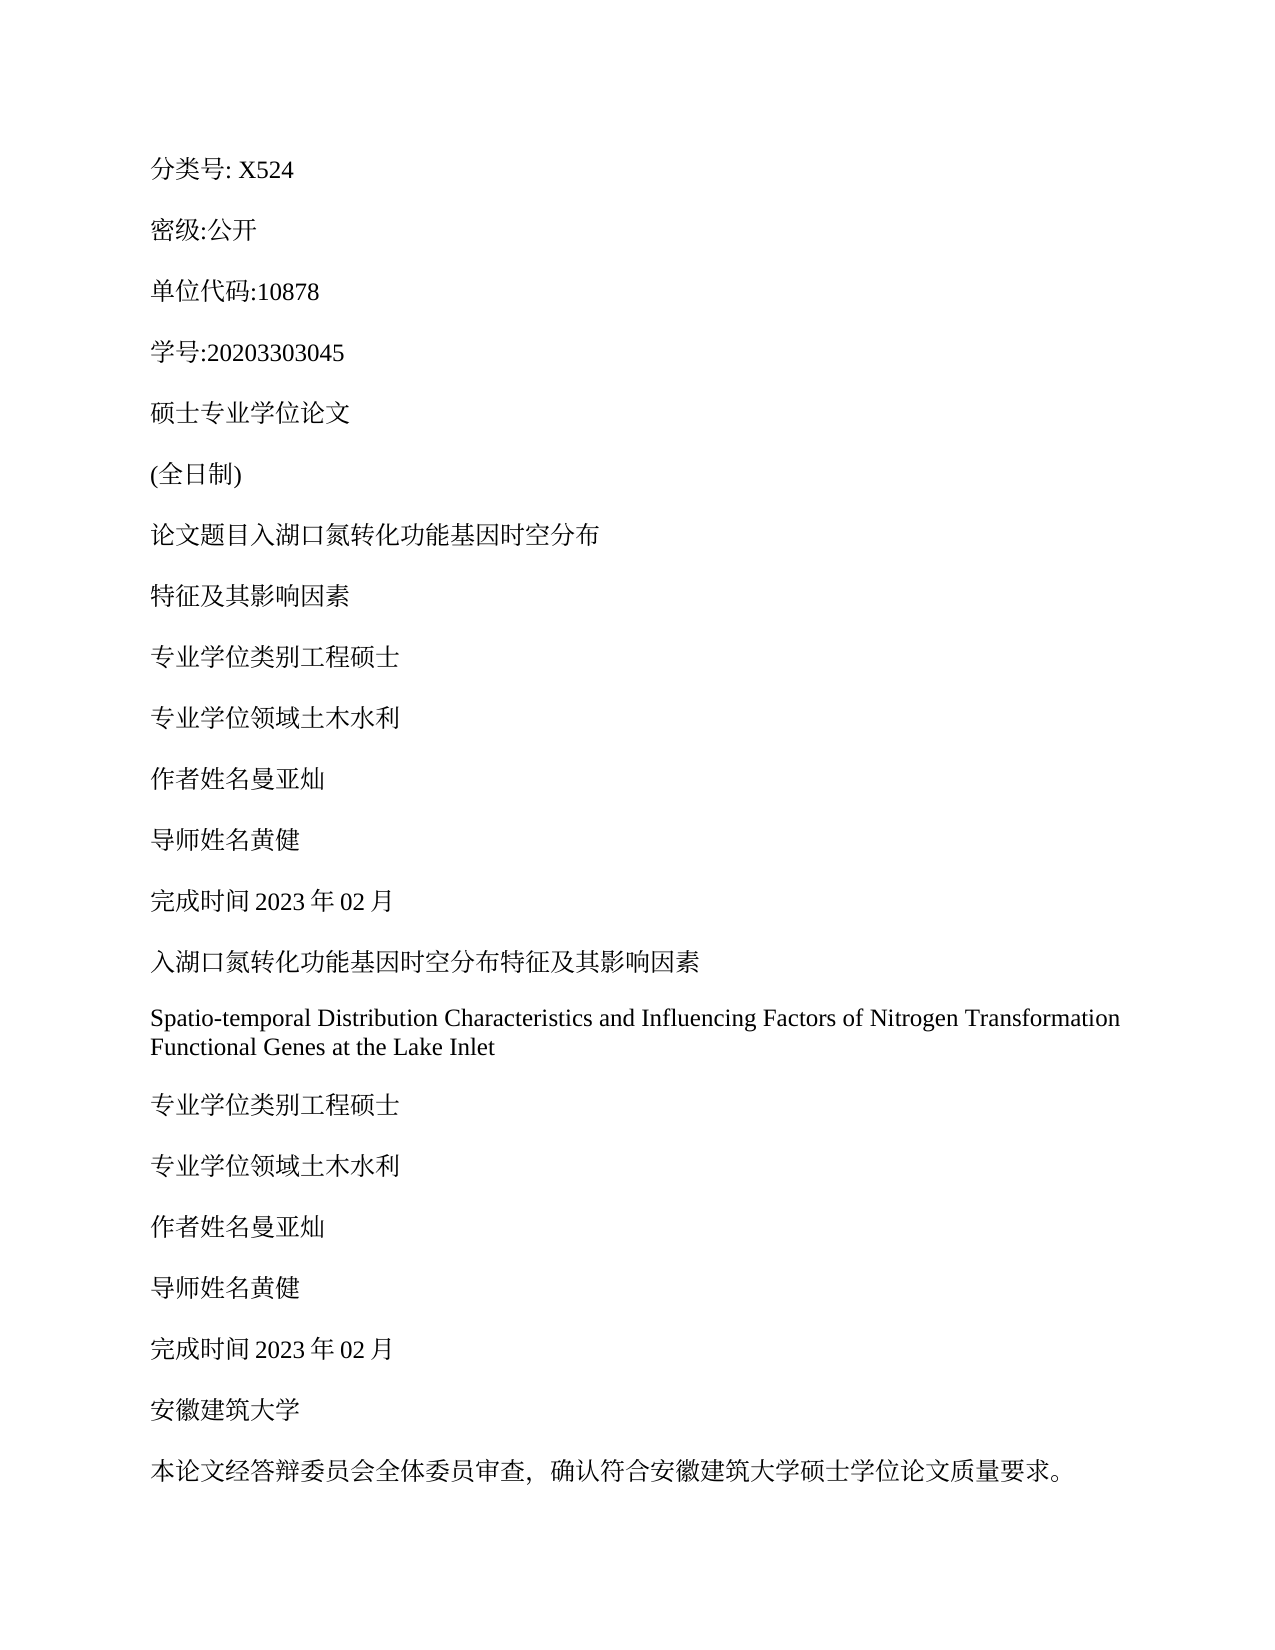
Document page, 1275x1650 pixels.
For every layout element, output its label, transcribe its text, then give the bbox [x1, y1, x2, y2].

text 专业学位类别工程硕士 [150, 637, 1125, 673]
text 作者姓名曼亚灿 [150, 1207, 1125, 1243]
text 特征及其影响因素 [150, 577, 1125, 612]
text 完成时间2023年02月 [150, 881, 1125, 917]
text 入湖口氮转化功能基因时空分布特征及其影响因素 [150, 942, 1125, 978]
text 单位代码:10878 [150, 272, 1125, 308]
text 分类号: X524 [150, 150, 1125, 186]
text 专业学位类别工程硕士 [150, 1086, 1125, 1122]
text 导师姓名黄健 [150, 820, 1125, 856]
text 作者姓名曼亚灿 [150, 759, 1125, 795]
text 论文题目入湖口氮转化功能基因时空分布 [150, 516, 1125, 552]
text 安徽建筑大学 [150, 1390, 1125, 1426]
text 硕士专业学位论文 [150, 394, 1125, 430]
text 完成时间2023年02月 [150, 1329, 1125, 1365]
text 学号:20203303045 [150, 333, 1125, 369]
text 导师姓名黄健 [150, 1268, 1125, 1304]
text 专业学位领域土木水利 [150, 1147, 1125, 1182]
text 密级:公开 [150, 211, 1125, 247]
text 本论文经答辩委员会全体委员审查，确认符合安徽建筑大学硕士学位论文质量要求。 [150, 1451, 1125, 1487]
text 专业学位领域土木水利 [150, 698, 1125, 734]
text Spatio-temporal Distribution Characteristics and Influencing Factors of Nitrogen Transformation Functional Genes at the Lake Inlet [150, 1003, 1125, 1061]
text (全日制) [150, 455, 1125, 491]
